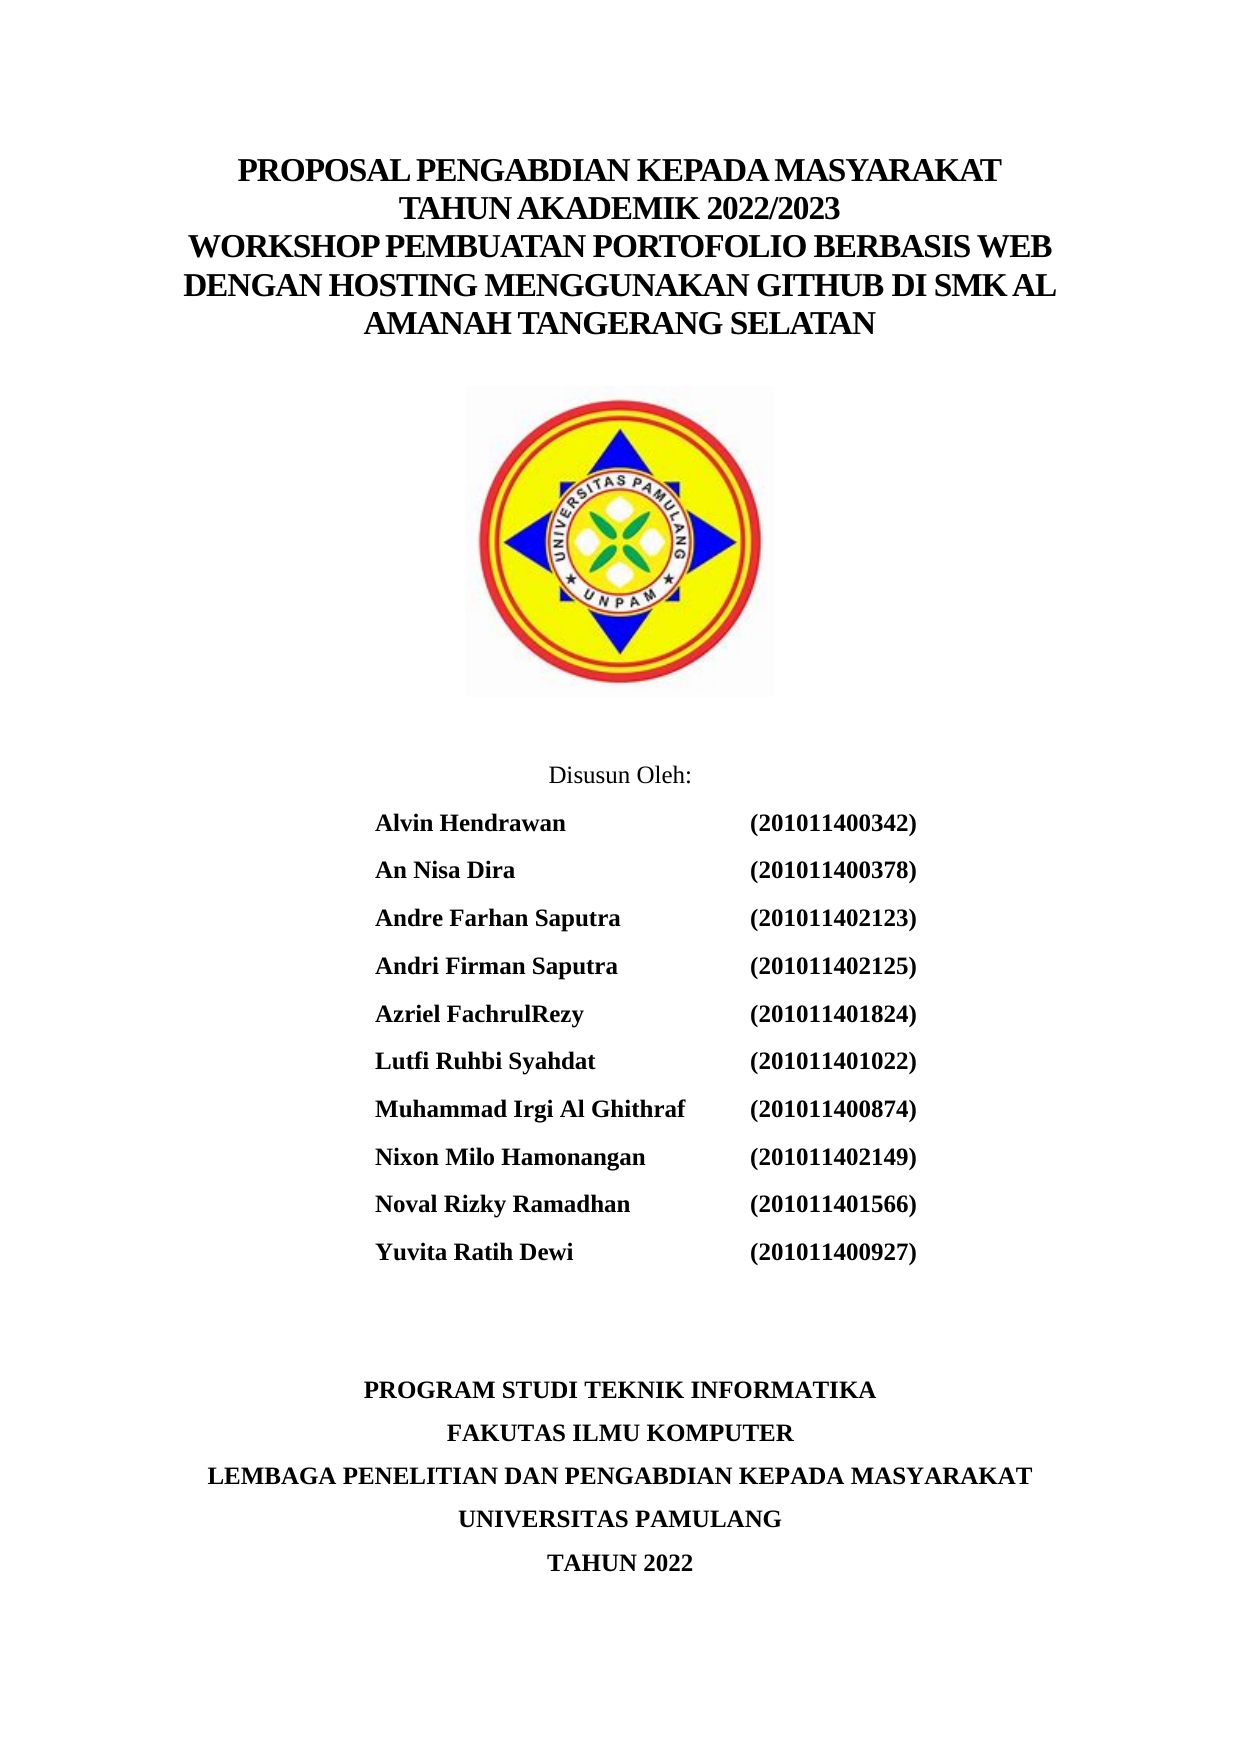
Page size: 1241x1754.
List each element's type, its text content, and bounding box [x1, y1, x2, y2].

text TAHUN 2022 [150, 1548, 1090, 1576]
text An Nisa Dira (201011400378) [375, 856, 1090, 884]
text FAKUTAS ILMU KOMPUTER [150, 1418, 1090, 1447]
title PROPOSAL PENGABDIAN KEPADA MASYARAKAT [150, 150, 1090, 188]
title WORKSHOP PEMBUATAN PORTOFOLIO BERBASIS WEB DENGAN HOSTING MENGGUNAKAN GITHUB DI SMK AL AMANAH TANGERANG SELATAN [150, 227, 1090, 342]
text Andre Farhan Saputra (201011402123) [375, 903, 1090, 932]
text UNIVERSITAS PAMULANG [150, 1504, 1090, 1533]
text Lutfi Ruhbi Syahdat (201011401022) [375, 1046, 1090, 1075]
text LEMBAGA PENELITIAN DAN PENGABDIAN KEPADA MASYARAKAT [150, 1461, 1090, 1490]
text PROGRAM STUDI TEKNIK INFORMATIKA [150, 1375, 1090, 1404]
text Nixon Milo Hamonangan (201011402149) [375, 1142, 1090, 1171]
text Andri Firman Saputra (201011402125) [375, 951, 1090, 980]
picture [465, 386, 775, 697]
text Muhammad Irgi Al Ghithraf (201011400874) [375, 1094, 1090, 1123]
text Disusun Oleh: [150, 760, 1090, 789]
text Noval Rizky Ramadhan (201011401566) [375, 1189, 1090, 1218]
text Azriel FachrulRezy (201011401824) [375, 999, 1090, 1027]
text Yuvita Ratih Dewi (201011400927) [375, 1237, 1090, 1266]
text Alvin Hendrawan (201011400342) [300, 808, 1090, 837]
title TAHUN AKADEMIK 2022/2023 [150, 188, 1090, 227]
